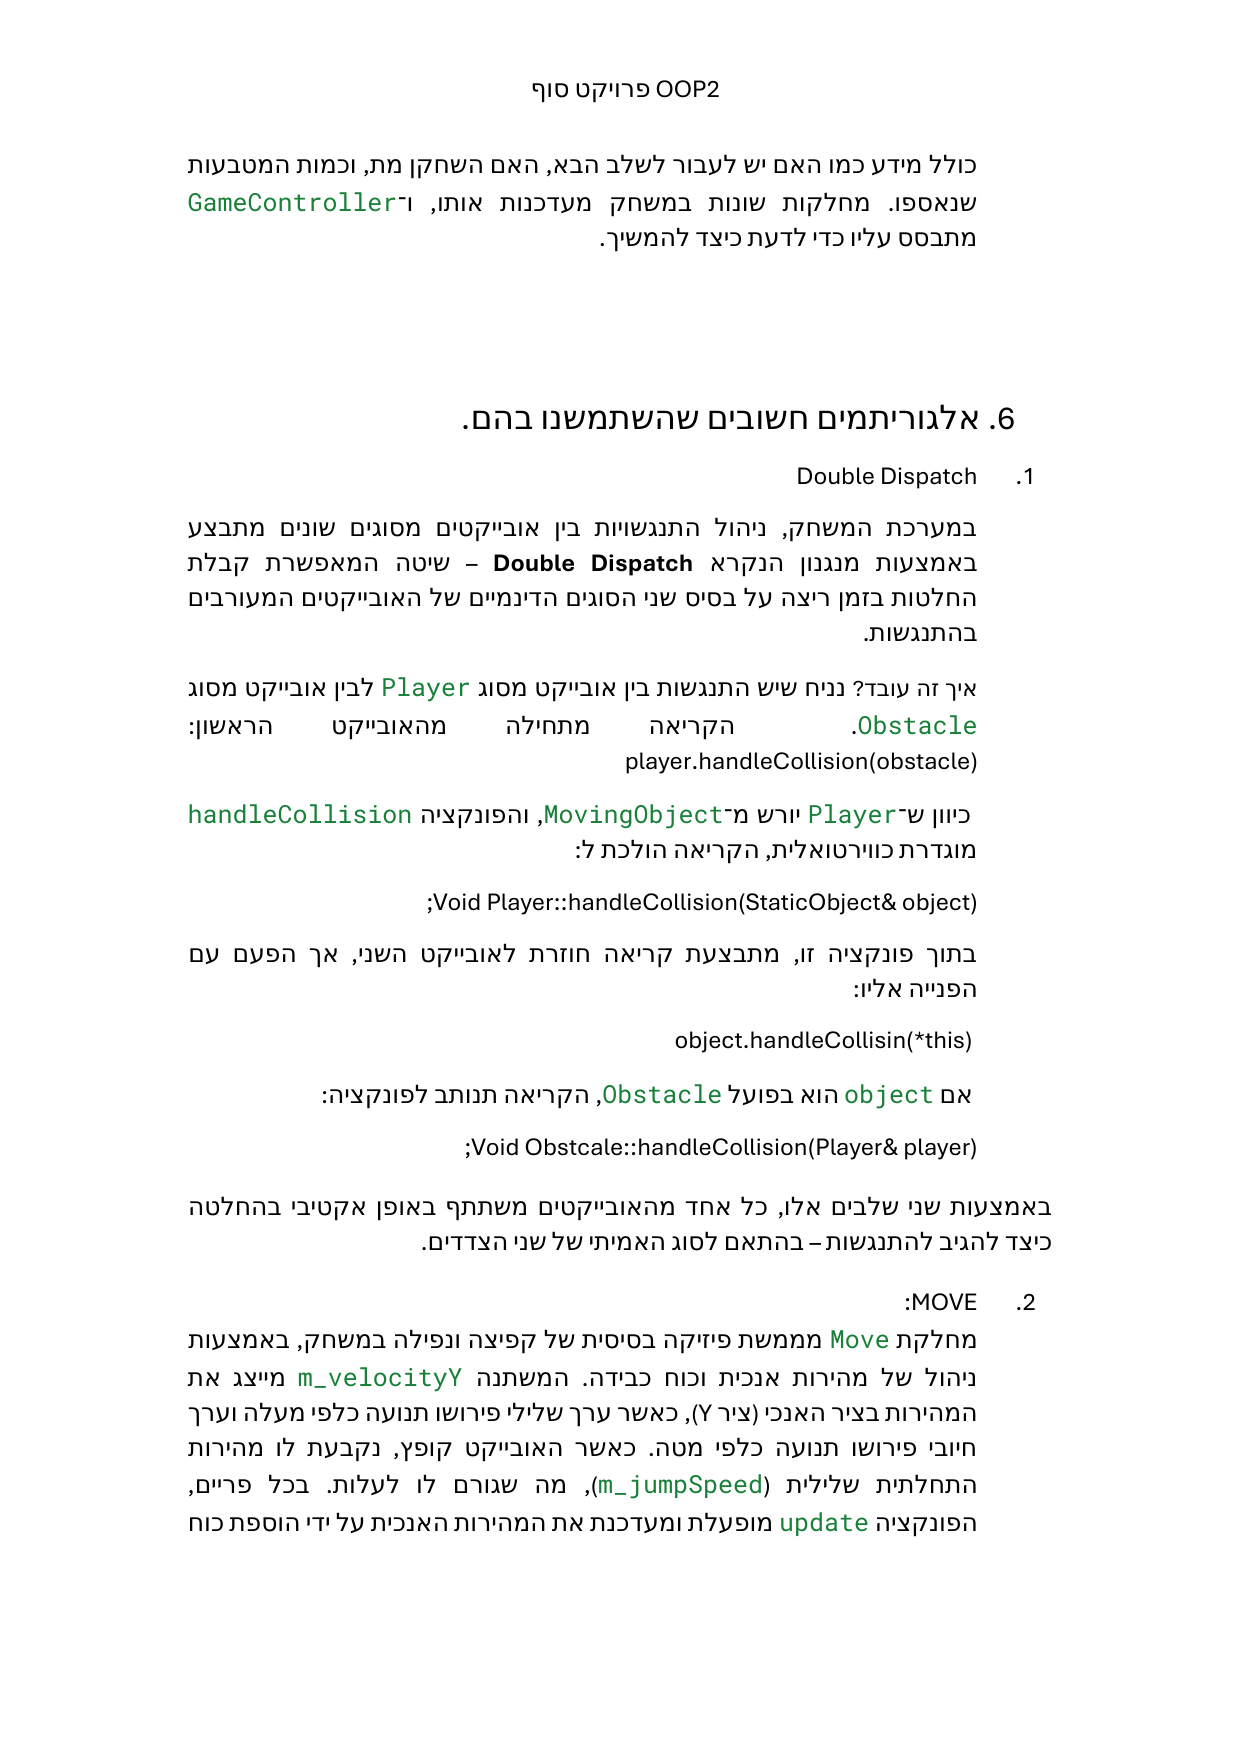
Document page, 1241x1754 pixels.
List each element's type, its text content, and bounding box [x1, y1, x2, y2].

text Void Player::handleCollision(StaticObject& object); [187, 887, 978, 917]
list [187, 1287, 1015, 1539]
text איך זה עובד? נניח שיש התנגשות בין אובייקט מסוג Player לבין אובייקט מסוג Obstacle. הקריאה מתחילה מהאובייקט הראשון: (player.handleCollision(obstacle [187, 670, 978, 776]
text בתוך פונקציה זו, מתבצעת קריאה חוזרת לאובייקט השני, אך הפעם עם הפנייה אליו: [187, 938, 978, 1004]
text באמצעות שני שלבים אלו, כל אחד מהאובייקטים משתתף באופן אקטיבי בהחלטה כיצד להגיב להתנגשות – בהתאם לסוג האמיתי של שני הצדדים. [187, 1192, 1053, 1257]
text object.handleCollisin(*this) [187, 1025, 978, 1056]
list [187, 150, 1015, 253]
text כיוון ש־Player יורש מ־MovingObject, והפונקציה handleCollision מוגדרת כווירטואלית, הקריאה הולכת ל: [187, 797, 978, 866]
text אם object הוא בפועל Obstacle, הקריאה תנותב לפונקציה: [187, 1077, 978, 1110]
text Void Obstcale::handleCollision(Player& player); [187, 1132, 978, 1162]
text 6. אלגוריתמים חשובים שהשתמשנו בהם. [187, 398, 1015, 439]
list Double Dispatch [187, 461, 1015, 492]
text במערכת המשחק, ניהול התנגשויות בין אובייקטים מסוגים שונים מתבצע באמצעות מנגנון הנקרא Double Dispatch – שיטה המאפשרת קבלת החלטות בזמן ריצה על בסיס שני הסוגים הדינמיים של האובייקטים המעורבים בהתנגשות. [187, 513, 978, 648]
